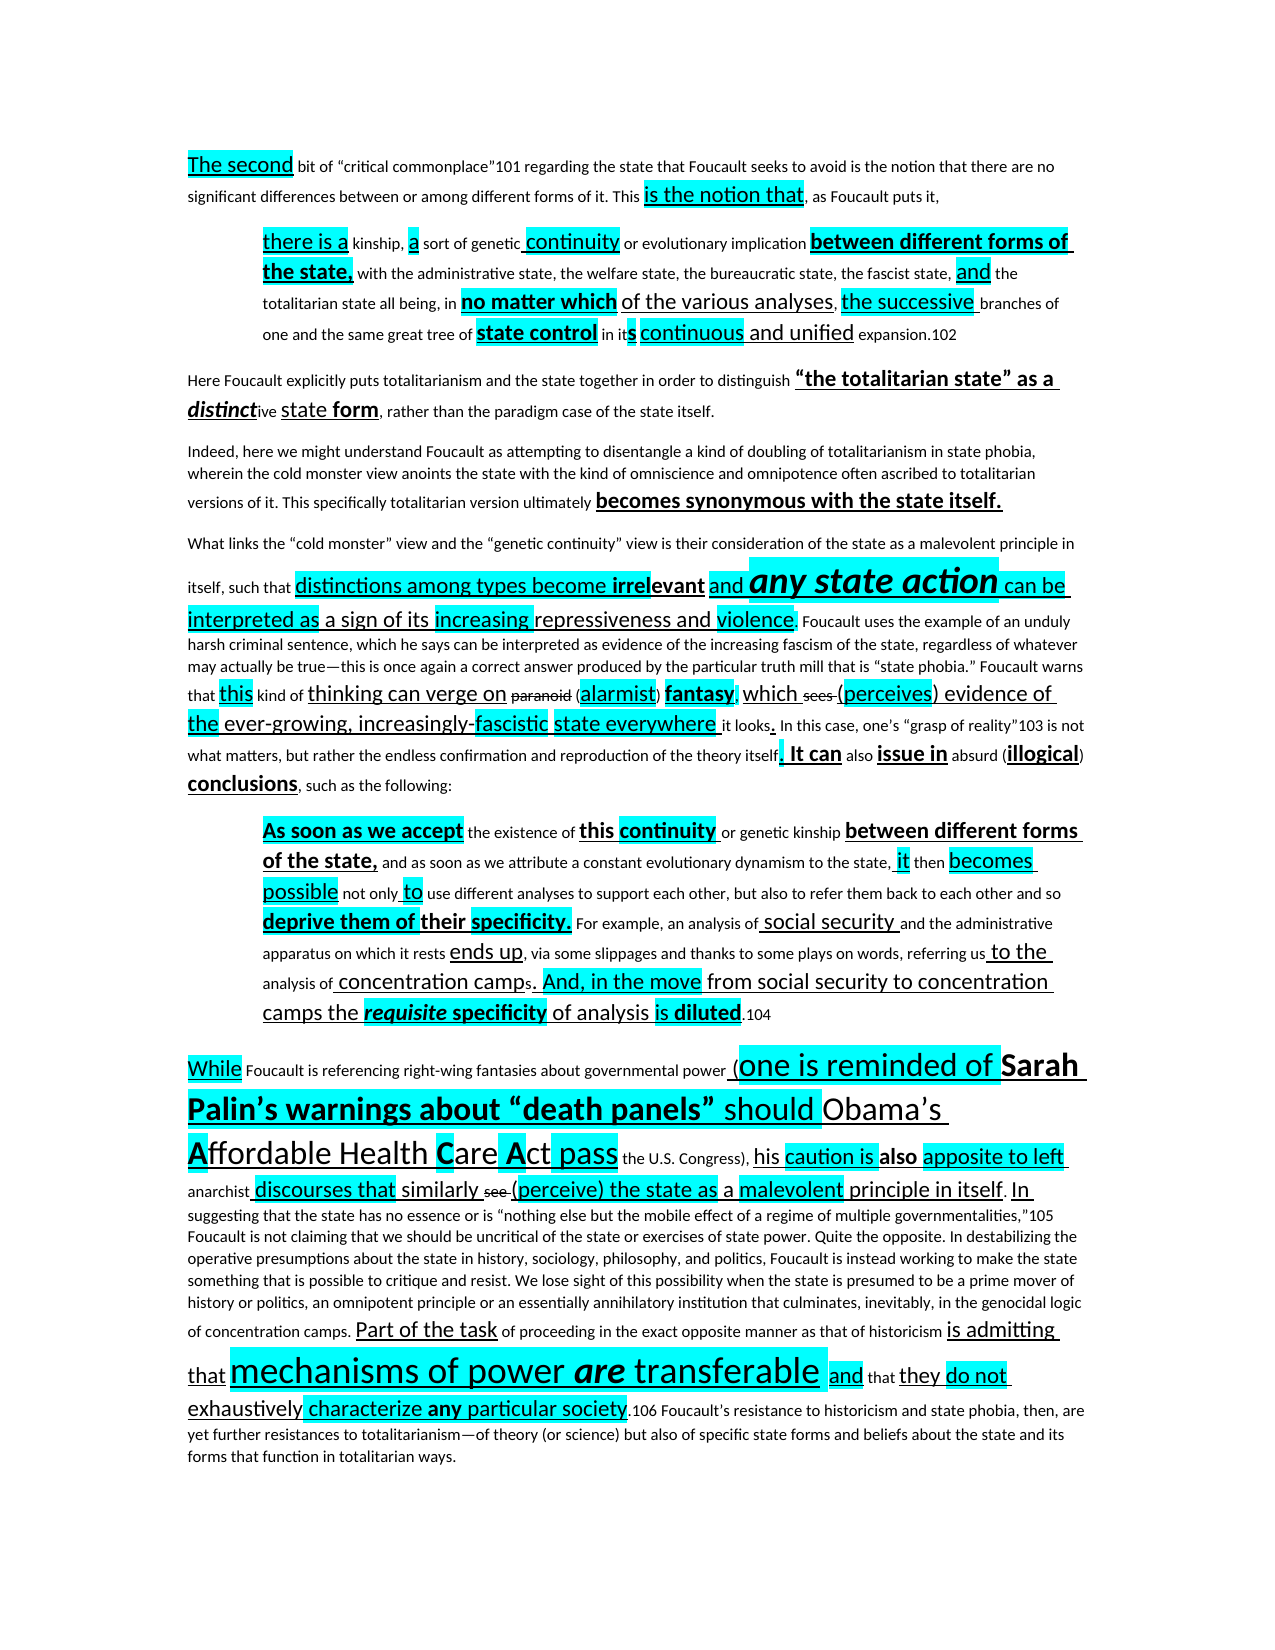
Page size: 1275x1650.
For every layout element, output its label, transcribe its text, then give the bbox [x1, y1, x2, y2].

text Here Foucault explicitly puts totalitarianism and the state together in order to distinguish “the totalitarian state” as a distinctive state form, rather than the paradigm case of the state itself. [187, 364, 1087, 423]
text As soon as we accept the existence of this continuity or genetic kinship between different forms of the state, and as soon as we attribute a constant evolutionary dynamism to the state, it then becomes possible not only to use different analyses to support each other, but also to refer them back to each other and so deprive them of their specificity. For example, an analysis of social security and the administrative apparatus on which it rests ends up, via some slippages and thanks to some plays on words, referring us to the analysis of concentration camps. And, in the move from social security to concentration camps the requisite specificity of analysis is diluted.104 [262, 816, 1087, 1026]
text there is a kinship, a sort of genetic continuity or evolutionary implication between different forms of the state, with the administrative state, the welfare state, the bureaucratic state, the fascist state, and the totalitarian state all being, in no matter which of the various analyses, the successive branches of one and the same great tree of state control in its continuous and unified expansion.102 [262, 227, 1087, 346]
text Indeed, here we might understand Foucault as attempting to disentangle a kind of doubling of totalitarianism in state phobia, wherein the cold monster view anoints the state with the kind of omniscience and omnipotence often ascribed to totalitarian versions of it. This specifically totalitarian version ultimately becomes synonymous with the state itself. [187, 442, 1087, 514]
text What links the “cold monster” view and the “genetic continuity” view is their consideration of the state as a malevolent principle in itself, such that distinctions among types become irrelevant and any state action can be interpreted as a sign of its increasing repressiveness and violence. Foucault uses the example of an unduly harsh criminal sentence, which he says can be interpreted as evidence of the increasing fascism of the state, regardless of whatever may actually be true—this is once again a correct answer produced by the particular truth mill that is “state phobia.” Foucault warns that this kind of thinking can verge on paranoid (alarmist) fantasy, which sees (perceives) evidence of the ever-growing, increasingly-fascistic state everywhere it looks. In this case, one’s “grasp of reality”103 is not what matters, but rather the endless confirmation and reproduction of the theory itself. It can also issue in absurd (illogical) conclusions, such as the following: [187, 533, 1087, 797]
text The second bit of “critical commonplace”101 regarding the state that Foucault seeks to avoid is the notion that there are no significant differences between or among different forms of it. This is the notion that, as Foucault puts it, [187, 150, 1087, 208]
text While Foucault is referencing right-wing fantasies about governmental power (one is reminded of Sarah Palin’s warnings about “death panels” should Obama’s Affordable Health Care Act pass the U.S. Congress), his caution is also apposite to left anarchist discourses that similarly see (perceive) the state as a malevolent principle in itself. In suggesting that the state has no essence or is “nothing else but the mobile effect of a regime of multiple governmentalities,”105 Foucault is not claiming that we should be uncritical of the state or exercises of state power. Quite the opposite. In destabilizing the operative presumptions about the state in history, sociology, philosophy, and politics, Foucault is instead working to make the state something that is possible to critique and resist. We lose sight of this possibility when the state is presumed to be a prime mover of history or politics, an omnipotent principle or an essentially annihilatory institution that culminates, inevitably, in the genocidal logic of concentration camps. Part of the task of proceeding in the exact opposite manner as that of historicism is admitting that mechanisms of power are transferable and that they do not exhaustively characterize any particular society.106 Foucault’s resistance to historicism and state phobia, then, are yet further resistances to totalitarianism—of theory (or science) but also of specific state forms and beliefs about the state and its forms that function in totalitarian ways. [187, 1044, 1087, 1466]
